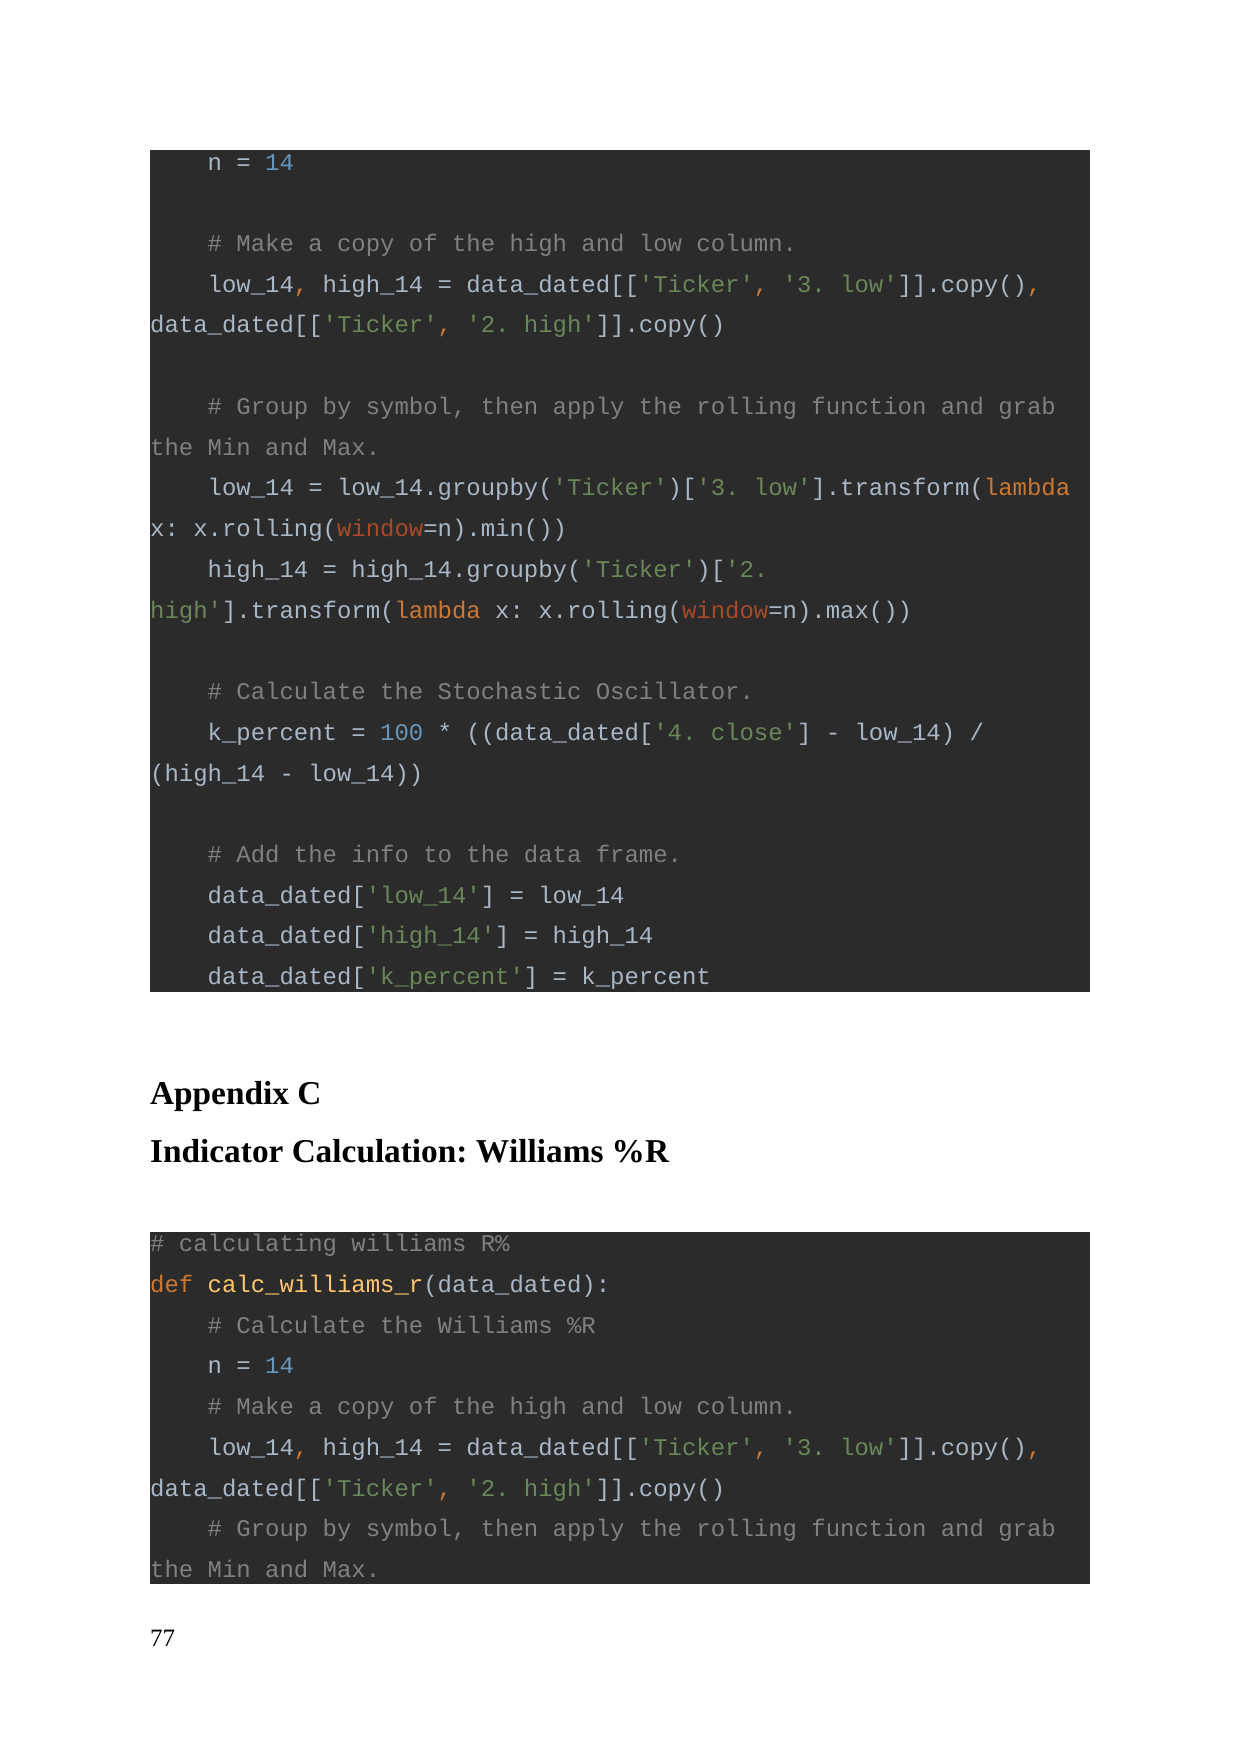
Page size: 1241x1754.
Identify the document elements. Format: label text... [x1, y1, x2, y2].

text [150, 150, 1090, 992]
text Indicator Calculation: Williams %R [150, 1131, 1090, 1169]
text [150, 1232, 1090, 1584]
subtitle Appendix C [150, 1073, 1090, 1112]
